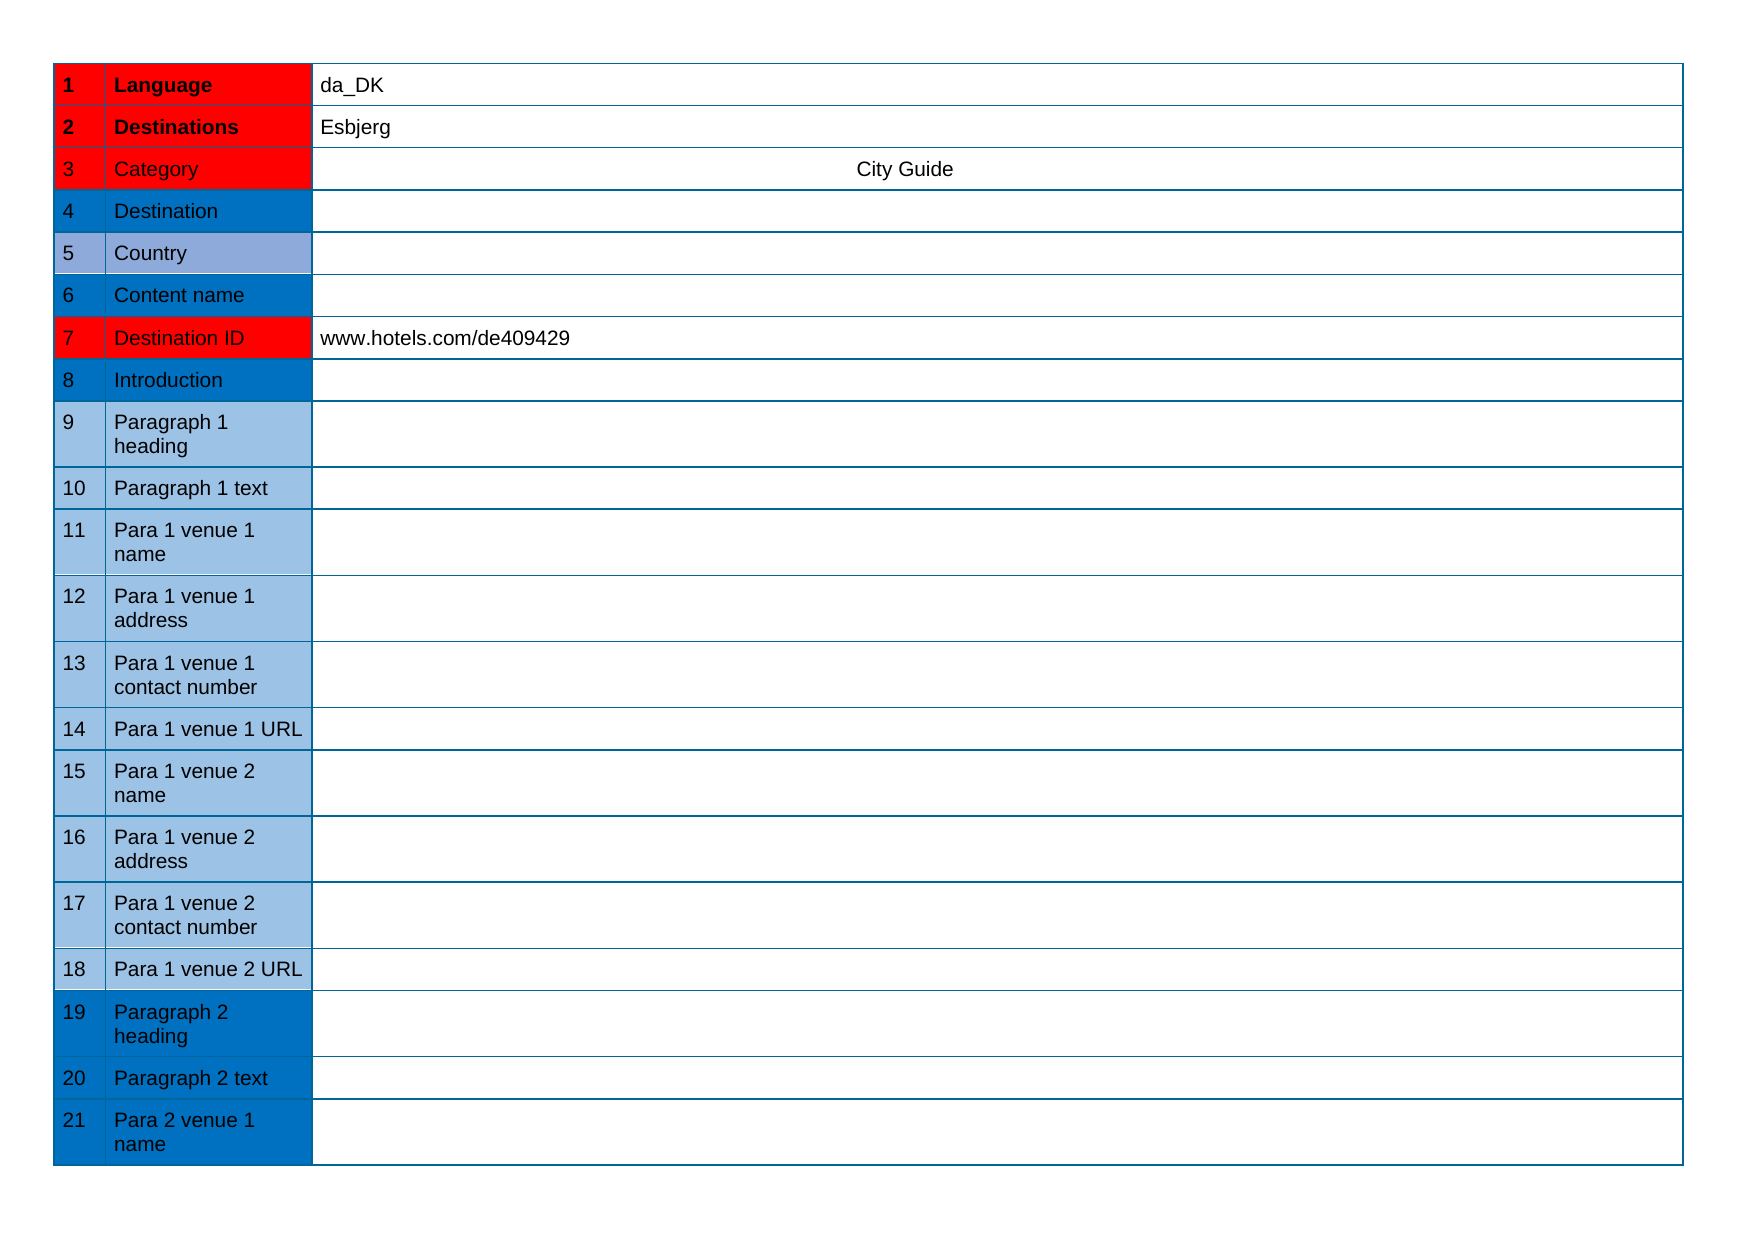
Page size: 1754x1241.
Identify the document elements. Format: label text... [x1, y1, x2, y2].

table_cell Para 1 venue 2 URL [106, 949, 311, 989]
table_cell 3 [55, 148, 105, 189]
table_cell 12 [55, 576, 105, 641]
table_cell Introduction [106, 360, 311, 400]
table_cell 9 [55, 402, 105, 466]
table_cell Content name [106, 275, 311, 316]
table_cell Para 1 venue 1 URL [106, 708, 311, 749]
table_cell 14 [55, 708, 105, 749]
table_cell Para 1 venue 1 name [106, 510, 311, 574]
table_cell Paragraph 2 heading [106, 991, 311, 1056]
table_cell Destination [106, 191, 311, 231]
table_cell Para 1 venue 1 address [106, 576, 311, 641]
table_cell 18 [55, 949, 105, 989]
table_cell [313, 191, 1682, 231]
table_cell 20 [55, 1057, 105, 1098]
table_header da_DK [313, 64, 1682, 105]
table_cell [313, 468, 1682, 508]
table_cell 8 [55, 360, 105, 400]
table_cell [313, 1100, 1682, 1164]
table_cell Country [106, 233, 311, 273]
table_cell 13 [55, 642, 105, 707]
table_cell Para 1 venue 2 name [106, 751, 311, 815]
table_cell [313, 360, 1682, 400]
table_cell 10 [55, 468, 105, 508]
table_cell [313, 883, 1682, 947]
table_cell [313, 949, 1682, 989]
table_cell 21 [55, 1100, 105, 1164]
table_header 1 [55, 64, 105, 105]
table_cell Para 1 venue 1 contact number [106, 642, 311, 707]
table_cell 16 [55, 817, 105, 881]
table_cell Para 1 venue 2 address [106, 817, 311, 881]
table_cell [313, 708, 1682, 749]
table_cell [313, 642, 1682, 707]
table_cell Paragraph 2 text [106, 1057, 311, 1098]
table_cell 11 [55, 510, 105, 574]
table_cell Category [106, 148, 311, 189]
table_cell [313, 402, 1682, 466]
table_cell 6 [55, 275, 105, 316]
table_cell 17 [55, 883, 105, 947]
table_cell [313, 510, 1682, 574]
table_cell [313, 576, 1682, 641]
table_cell 15 [55, 751, 105, 815]
table_cell [313, 751, 1682, 815]
table_header Language [106, 64, 311, 105]
table_cell 7 [55, 317, 105, 358]
table_cell [313, 233, 1682, 273]
table_cell Esbjerg [313, 106, 1682, 147]
table_cell Paragraph 1 text [106, 468, 311, 508]
table_cell www.hotels.com/de409429 [313, 317, 1682, 358]
table_cell Para 2 venue 1 name [106, 1100, 311, 1164]
table_cell 4 [55, 191, 105, 231]
table_cell 5 [55, 233, 105, 273]
table_cell [313, 1057, 1682, 1098]
table_cell Paragraph 1 heading [106, 402, 311, 466]
table_cell [313, 991, 1682, 1056]
table_cell Destination ID [106, 317, 311, 358]
table_cell Destinations [106, 106, 311, 147]
table_cell Para 1 venue 2 contact number [106, 883, 311, 947]
table_cell [313, 817, 1682, 881]
table_cell City Guide [313, 148, 1682, 189]
table_cell 2 [55, 106, 105, 147]
table_cell [313, 275, 1682, 316]
table_cell 19 [55, 991, 105, 1056]
